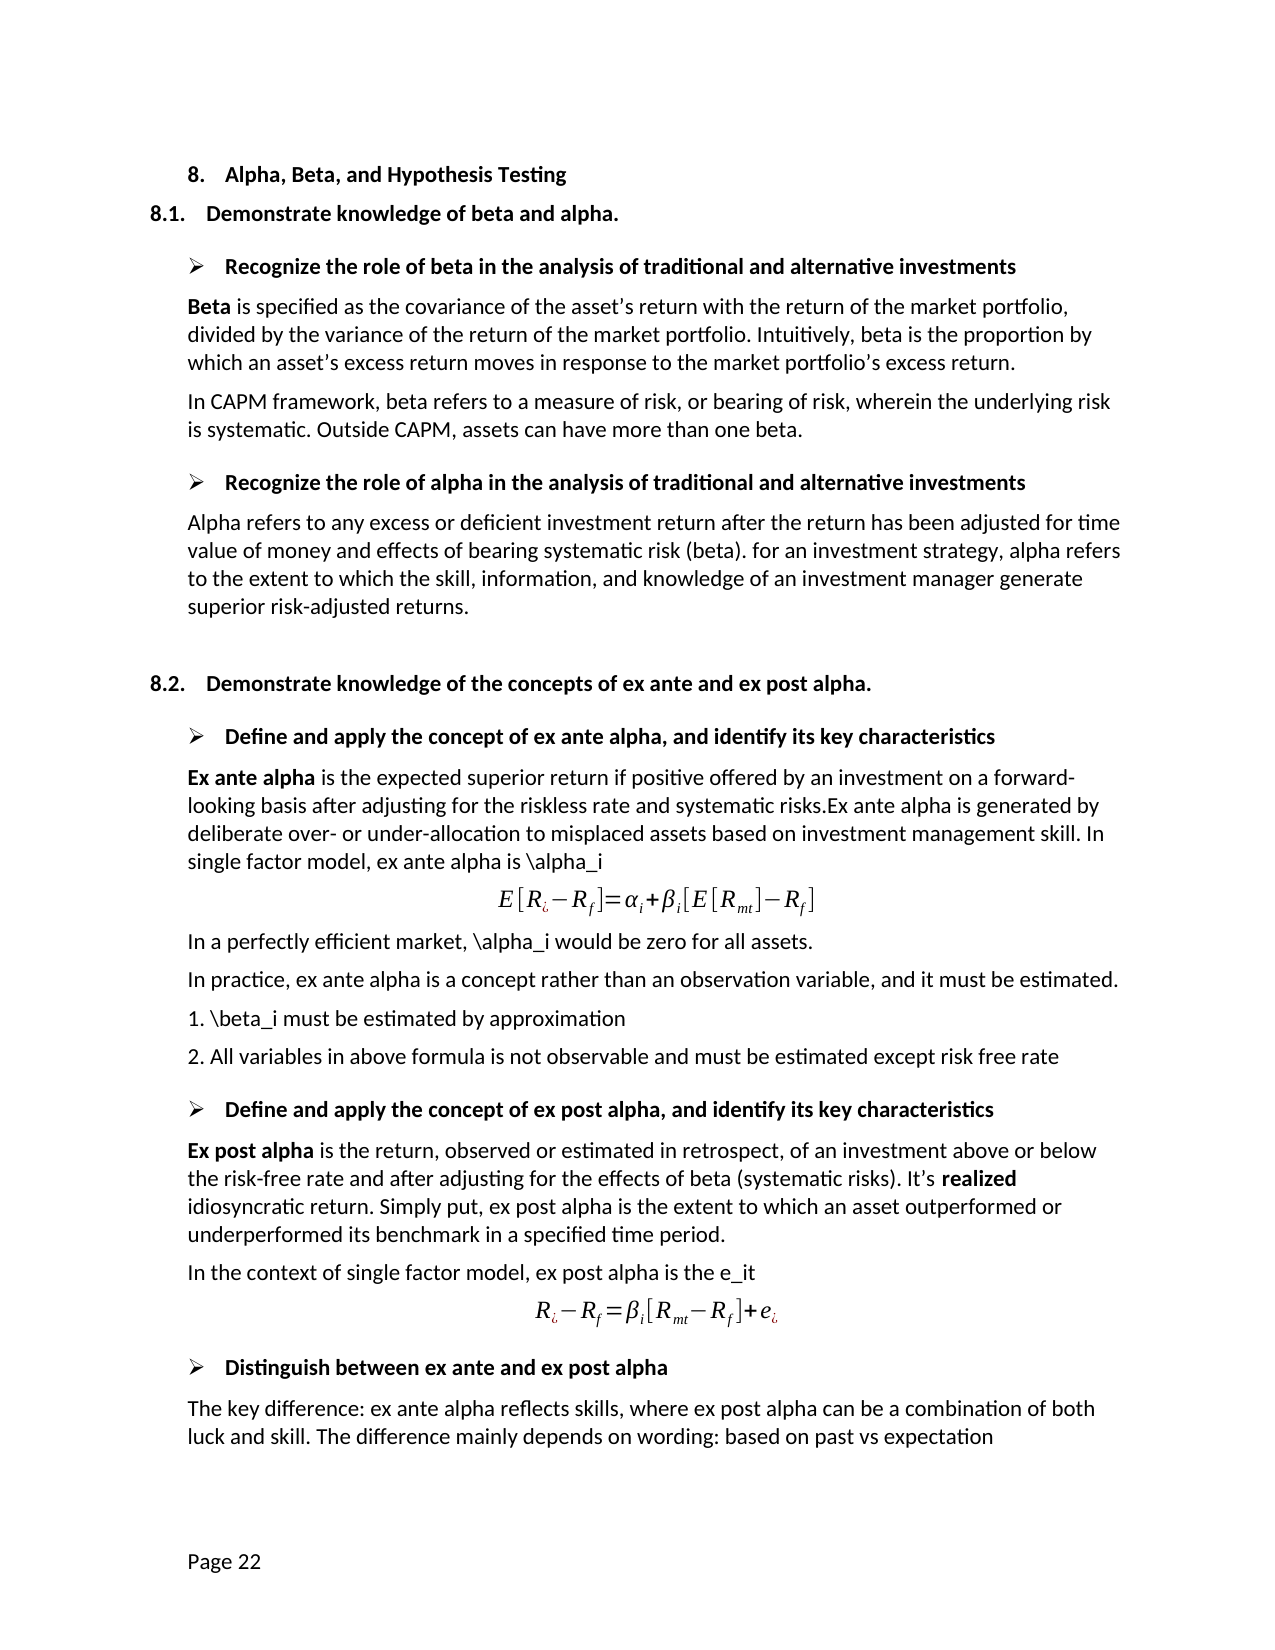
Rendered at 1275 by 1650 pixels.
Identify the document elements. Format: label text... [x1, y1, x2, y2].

subtitle Recognize the role of alpha in the analysis of traditional and alternative investments [187, 468, 1125, 496]
subtitle Distinguish between ex ante and ex post alpha [187, 1353, 1125, 1381]
text Ex ante alpha is the expected superior return if positive offered by an investment on a forward-looking basis after adjusting for the riskless rate and systematic risks.Ex ante alpha is generated by deliberate over- or under-allocation to misplaced assets based on investment management skill. In single factor model, ex ante alpha is \alpha_i [187, 763, 1125, 875]
subtitle Define and apply the concept of ex post alpha, and identify its key characteristics [187, 1096, 1125, 1123]
text 1. \beta_i must be estimated by approximation [187, 1004, 1125, 1032]
text Ex post alpha is the return, observed or estimated in retrospect, of an investment above or below the risk-free rate and after adjusting for the effects of beta (systematic risks). It’s realized idiosyncratic return. Simply put, ex post alpha is the extent to which an asset outperformed or underperformed its benchmark in a specified time period. [187, 1136, 1125, 1248]
text In the context of single factor model, ex post alpha is the e_it [187, 1258, 1125, 1287]
text In practice, ex ante alpha is a concept rather than an observation variable, and it must be estimated. [187, 966, 1125, 994]
text Beta is specified as the covariance of the asset’s return with the return of the market portfolio, divided by the variance of the return of the market portfolio. Intuitively, beta is the proportion by which an asset’s excess return moves in response to the market portfolio’s excess return. [187, 292, 1125, 376]
subtitle Define and apply the concept of ex ante alpha, and identify its key characteristics [187, 722, 1125, 750]
subtitle Alpha, Beta, and Hypothesis Testing [187, 160, 1125, 188]
text In a perfectly efficient market, \alpha_i would be zero for all assets. [187, 927, 1125, 955]
text The key difference: ex ante alpha reflects skills, where ex post alpha can be a combination of both luck and skill. The difference mainly depends on wording: based on past vs expectation [187, 1394, 1125, 1450]
subtitle Recognize the role of beta in the analysis of traditional and alternative investments [187, 252, 1125, 280]
text Alpha refers to any excess or deficient investment return after the return has been adjusted for time value of money and effects of bearing systematic risk (beta). for an investment strategy, alpha refers to the extent to which the skill, information, and knowledge of an investment manager generate superior risk-adjusted returns. [187, 508, 1125, 621]
text In CAPM framework, beta refers to a measure of risk, or bearing of risk, wherein the underlying risk is systematic. Outside CAPM, assets can have more than one beta. [187, 387, 1125, 443]
subtitle Demonstrate knowledge of the concepts of ex ante and ex post alpha. [150, 669, 1125, 697]
subtitle Demonstrate knowledge of beta and alpha. [150, 199, 1125, 227]
text 2. All variables in above formula is not observable and must be estimated except risk free rate [187, 1042, 1125, 1071]
